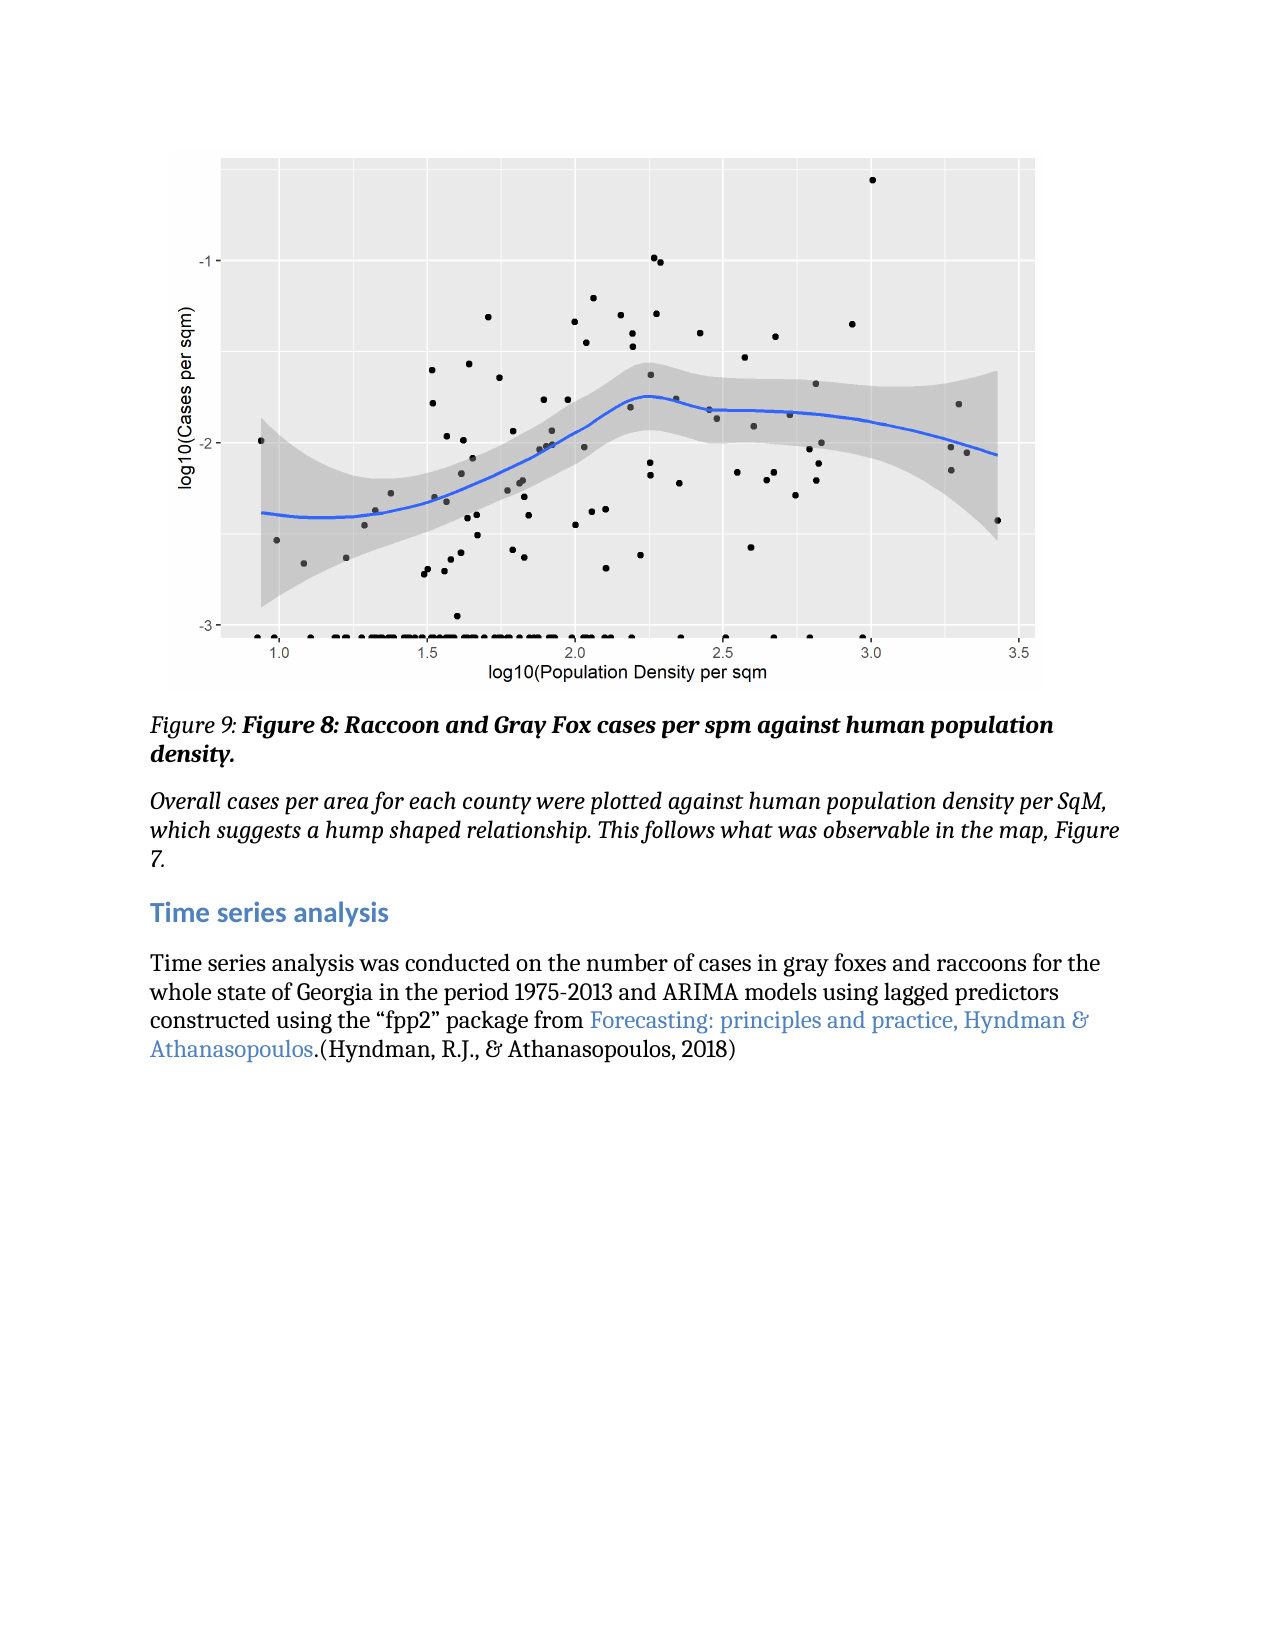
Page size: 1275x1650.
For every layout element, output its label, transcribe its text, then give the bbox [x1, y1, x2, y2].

picture [168, 150, 1044, 691]
subtitle Time series analysis [150, 894, 1125, 930]
text Figure 9: Figure 8: Raccoon and Gray Fox cases per spm against human population density. [150, 711, 1125, 768]
text Time series analysis was conducted on the number of cases in gray foxes and raccoons for the whole state of Georgia in the period 1975-2013 and ARIMA models using lagged predictors constructed using the “fpp2” package from Forecasting: principles and practice, Hyndman & Athanasopoulos.(Hyndman, R.J., & Athanasopoulos, 2018) [150, 949, 1125, 1064]
text Overall cases per area for each county were plotted against human population density per SqM, which suggests a hump shaped relationship. This follows what was observable in the map, Figure 7. [150, 787, 1125, 873]
